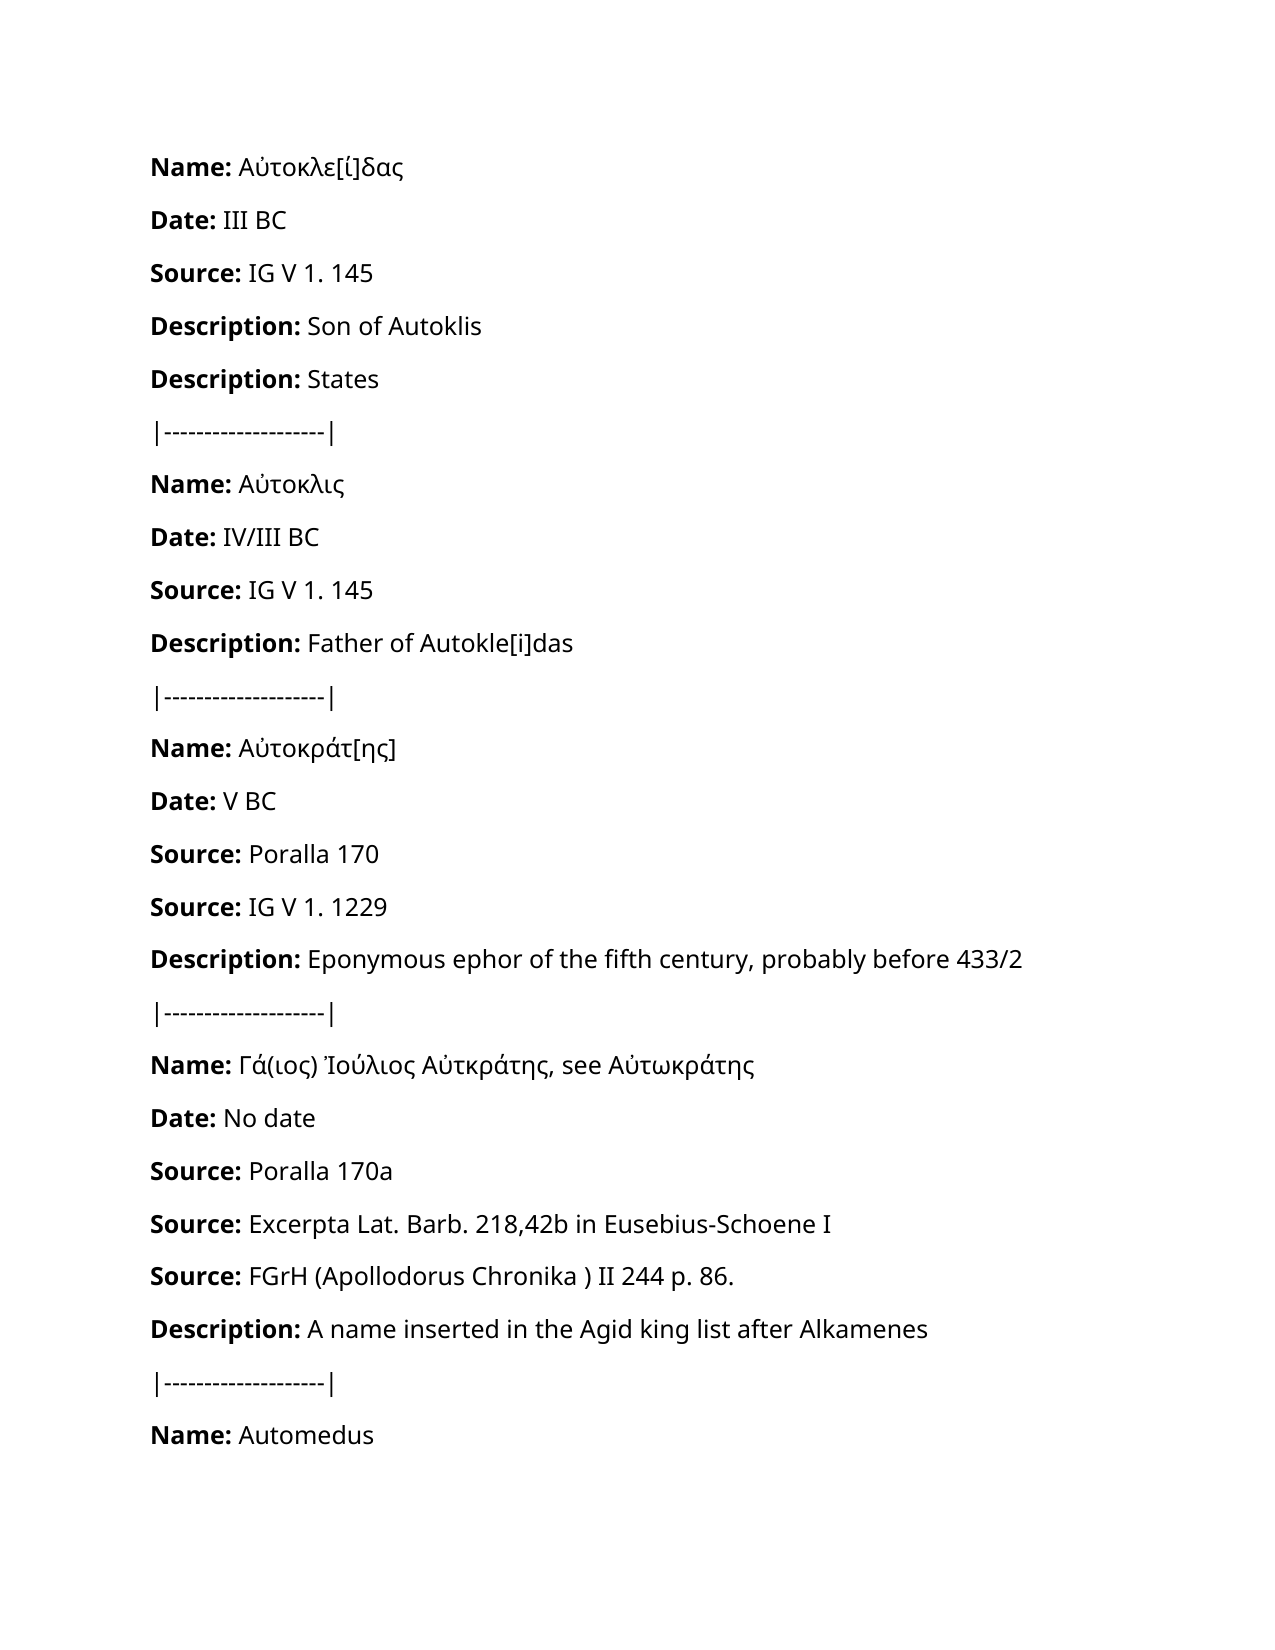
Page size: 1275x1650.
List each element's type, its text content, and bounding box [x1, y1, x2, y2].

text Name: Αὐτοκλις [150, 467, 1125, 501]
text |--------------------| [150, 1365, 1125, 1399]
text Description: Father of Autokle[i]das [150, 625, 1125, 659]
text Description: Eponymous ephor of the fifth century, probably before 433/2 [150, 942, 1125, 976]
text |--------------------| [150, 414, 1125, 448]
text Source: IG V 1. 1229 [150, 889, 1125, 923]
text Name: Γά(ιος) Ἰούλιος Αὐτκράτης, see Αὐτωκράτης [150, 1048, 1125, 1082]
text Source: Poralla 170a [150, 1153, 1125, 1187]
text Name: Αὐτοκράτ[ης] [150, 731, 1125, 765]
text Description: States [150, 361, 1125, 395]
text Source: Poralla 170 [150, 837, 1125, 871]
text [150, 1312, 1125, 1346]
text |--------------------| [150, 995, 1125, 1029]
text Date: III BC [150, 203, 1125, 237]
text Date: IV/III BC [150, 520, 1125, 554]
text |--------------------| [150, 678, 1125, 712]
text Name: Αὐτοκλε[ί]δας [150, 150, 1125, 184]
text Description: Son of Autoklis [150, 308, 1125, 342]
text Name: Automedus [150, 1417, 1125, 1452]
text Date: V BC [150, 784, 1125, 818]
text Date: No date [150, 1101, 1125, 1135]
text Source: Excerpta Lat. Barb. 218,42b in Eusebius-Schoene I [150, 1206, 1125, 1240]
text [150, 1259, 1125, 1293]
text Source: IG V 1. 145 [150, 572, 1125, 607]
text Source: IG V 1. 145 [150, 256, 1125, 290]
